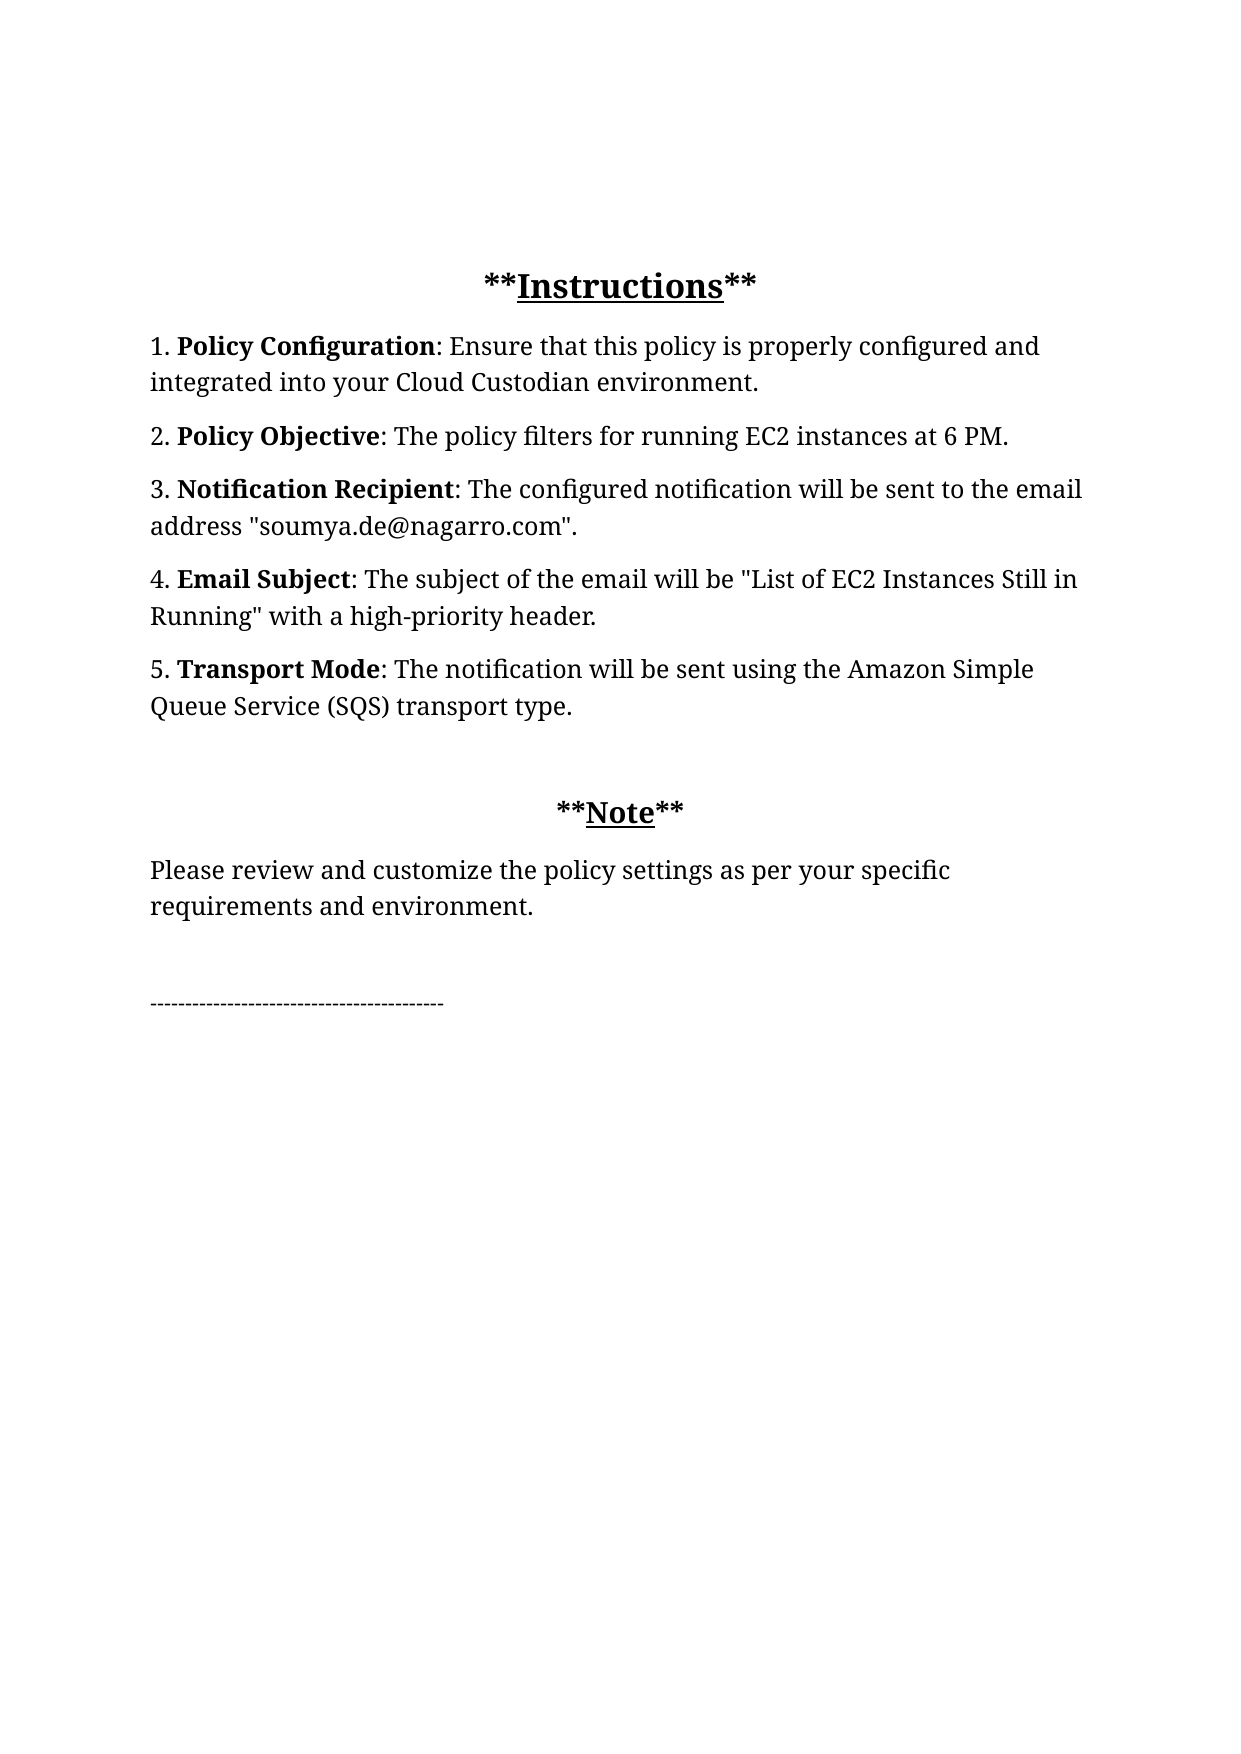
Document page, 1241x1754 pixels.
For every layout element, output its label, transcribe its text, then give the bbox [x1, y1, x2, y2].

text 3. Notification Recipient: The configured notification will be sent to the email address "soumya.de@nagarro.com". [150, 472, 1090, 543]
text **Instructions** [150, 262, 1090, 308]
text 5. Transport Mode: The notification will be sent using the Amazon Simple Queue Service (SQS) transport type. [150, 652, 1090, 723]
text 1. Policy Configuration: Ensure that this policy is properly configured and integrated into your Cloud Custodian environment. [150, 328, 1090, 399]
text **Note** [150, 793, 1090, 832]
text 4. Email Subject: The subject of the email will be "List of EC2 Instances Still in Running" with a high-priority header. [150, 562, 1090, 633]
text ------------------------------------------ [150, 989, 1090, 1017]
text 2. Policy Objective: The policy filters for running EC2 instances at 6 PM. [150, 418, 1090, 452]
text Please review and customize the policy settings as per your specific requirements and environment. [150, 852, 1090, 923]
